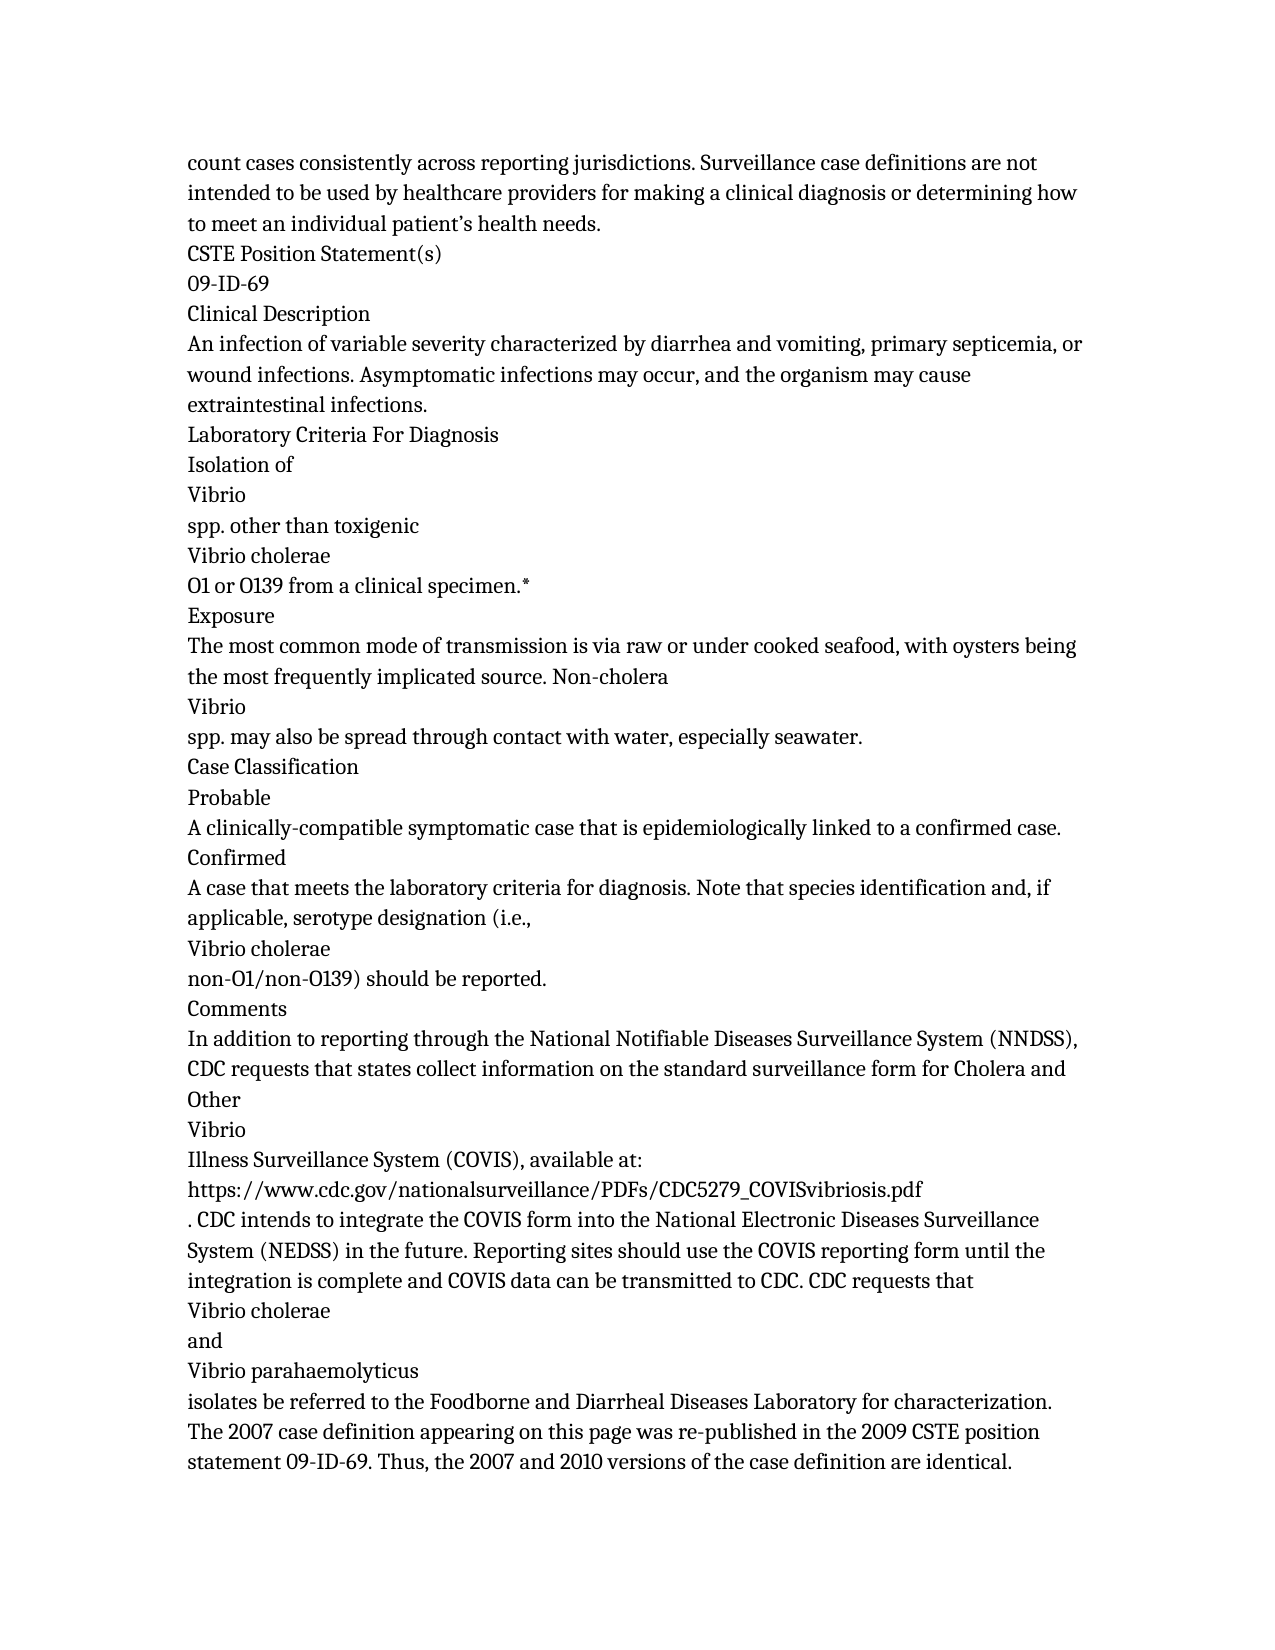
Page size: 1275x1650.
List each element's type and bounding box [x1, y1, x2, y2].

text [187, 150, 1087, 1475]
